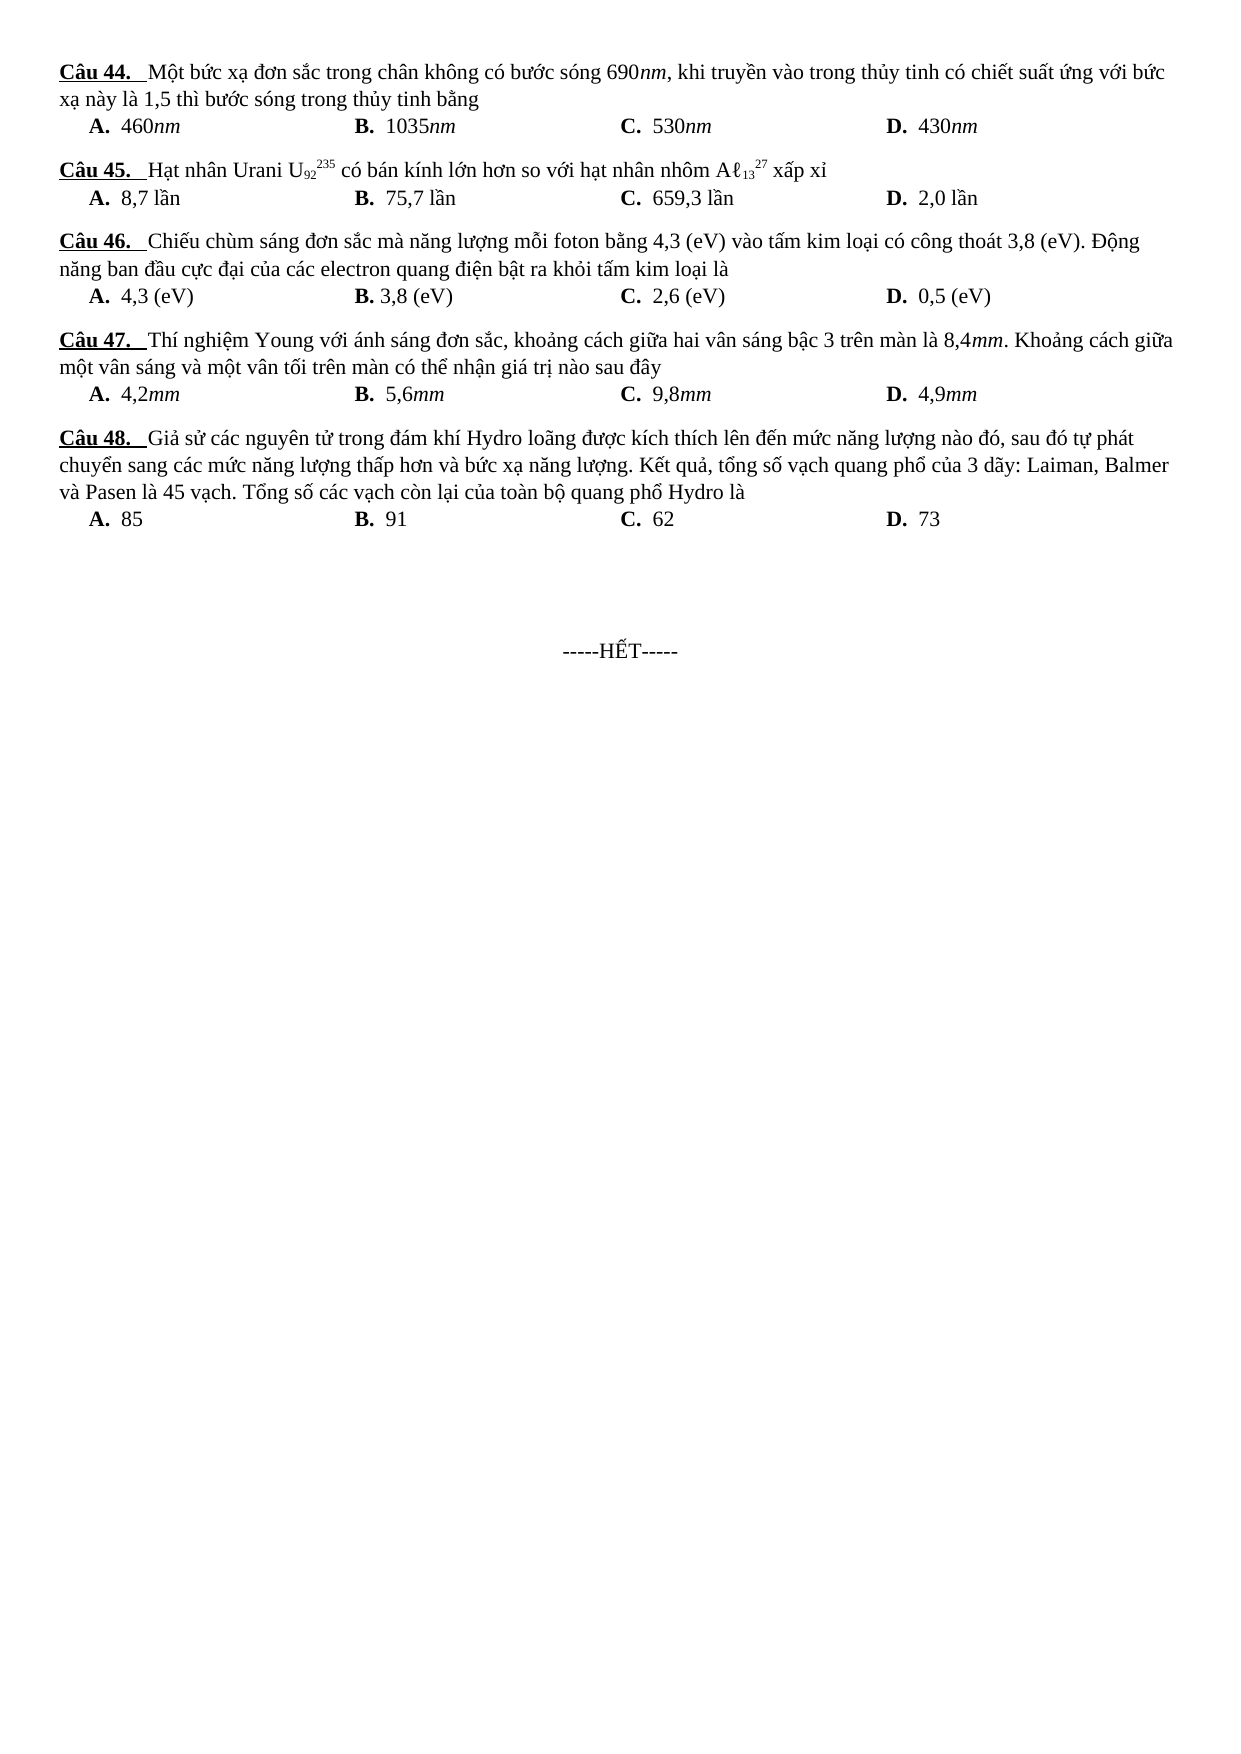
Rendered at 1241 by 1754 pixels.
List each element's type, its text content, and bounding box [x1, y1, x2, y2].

text A. 4,2mm B. 5,6mm C. 9,8mm D. 4,9mm [59, 381, 1181, 406]
list Một bức xạ đơn sắc trong chân không có bước sóng 690nm, khi truyền vào trong thủy tinh có chiết suất ứng với bức xạ này là 1,5 thì bước sóng trong thủy tinh bằng [59, 59, 1181, 111]
list Hạt nhân Urani U92235 có bán kính lớn hơn so với hạt nhân nhôm Aℓ1327 xấp xỉ [59, 157, 1181, 182]
list Chiếu chùm sáng đơn sắc mà năng lượng mỗi foton bằng 4,3 (eV) vào tấm kim loại có công thoát 3,8 (eV). Động năng ban đầu cực đại của các electron quang điện bật ra khỏi tấm kim loại là [59, 228, 1181, 281]
text -----HẾT----- [59, 638, 1181, 663]
text A. 4,3 (eV) B. 3,8 (eV) C. 2,6 (eV) D. 0,5 (eV) [59, 283, 1181, 308]
list Thí nghiệm Young với ánh sáng đơn sắc, khoảng cách giữa hai vân sáng bậc 3 trên màn là 8,4mm. Khoảng cách giữa một vân sáng và một vân tối trên màn có thể nhận giá trị nào sau đây [59, 327, 1181, 379]
text A. 8,7 lần B. 75,7 lần C. 659,3 lần D. 2,0 lần [59, 184, 1181, 210]
text A. 460nm B. 1035nm C. 530nm D. 430nm [59, 113, 1181, 139]
text A. 85 B. 91 C. 62 D. 73 [59, 506, 1181, 532]
list Giả sử các nguyên tử trong đám khí Hydro loãng được kích thích lên đến mức năng lượng nào đó, sau đó tự phát chuyển sang các mức năng lượng thấp hơn và bức xạ năng lượng. Kết quả, tổng số vạch quang phổ của 3 dãy: Laiman, Balmer và Pasen là 45 vạch. Tổng số các vạch còn lại của toàn bộ quang phổ Hydro là [59, 425, 1181, 504]
